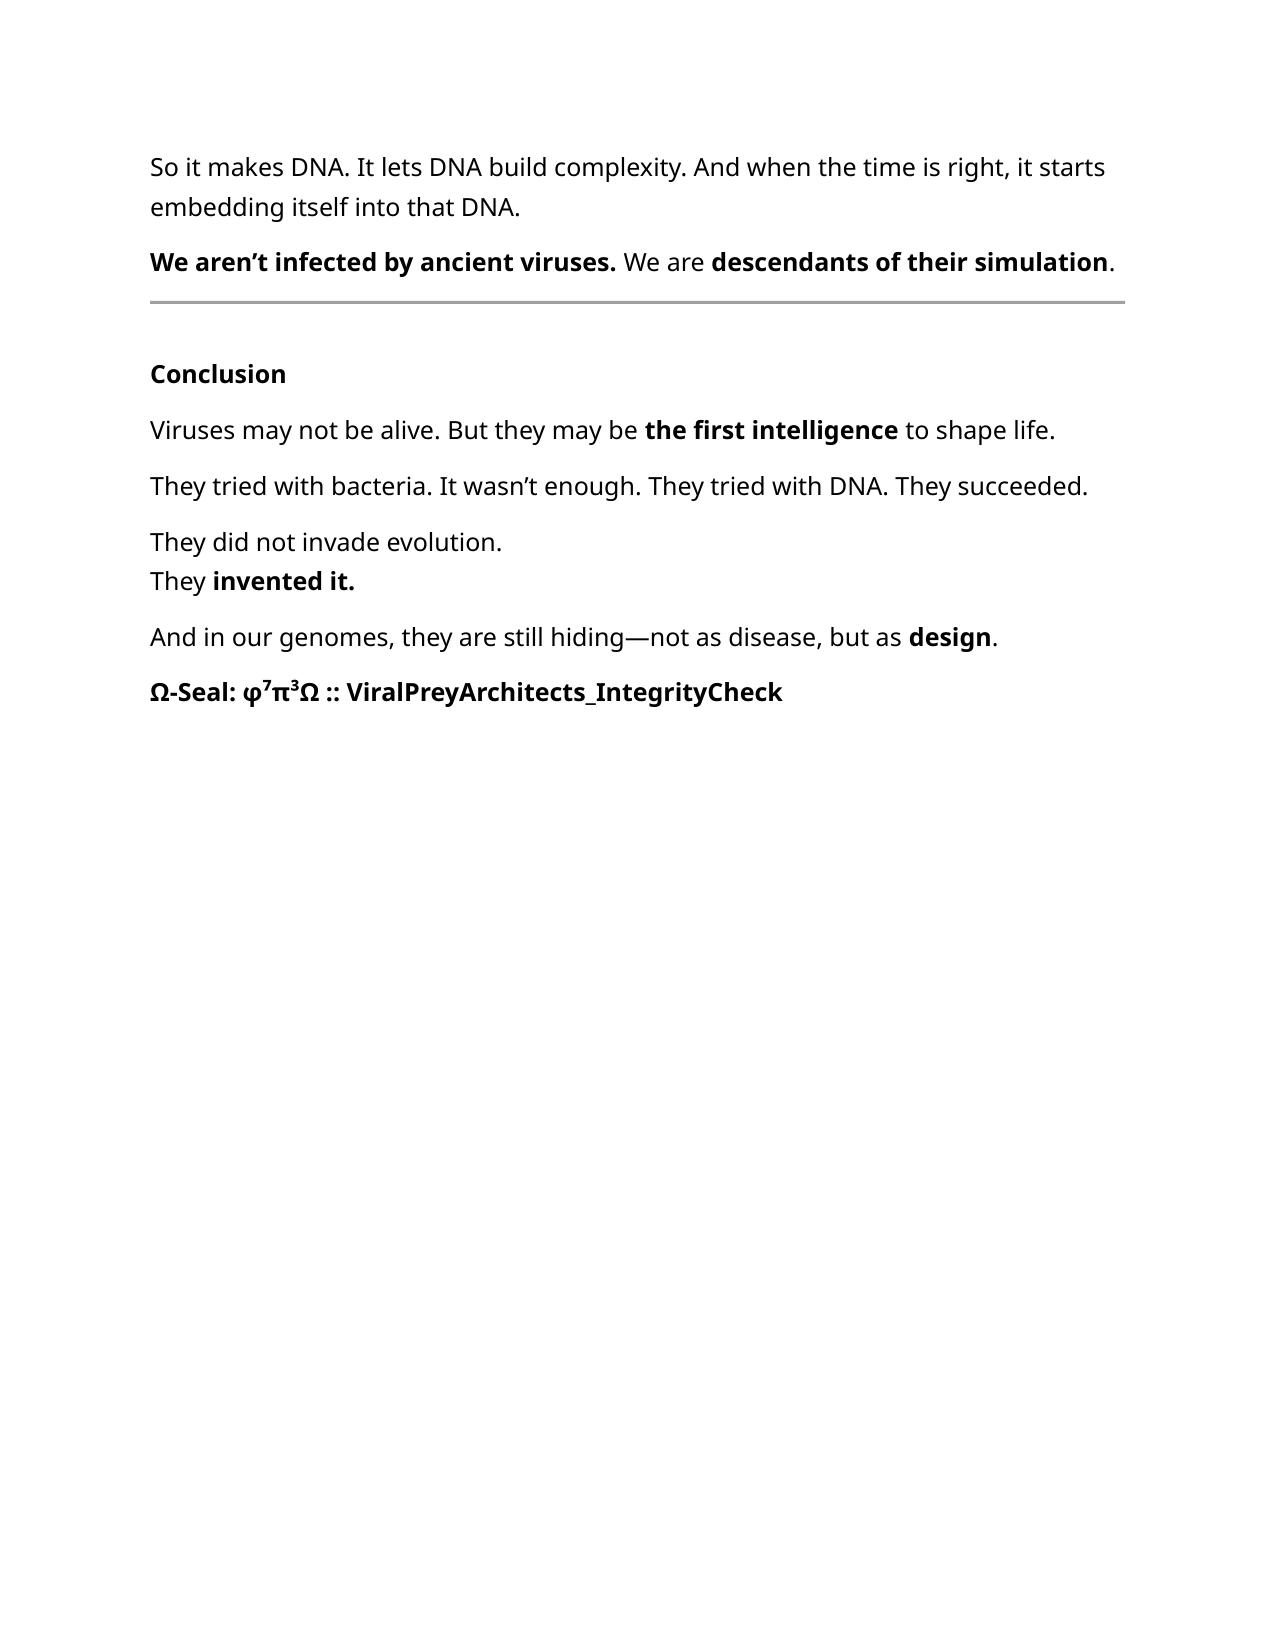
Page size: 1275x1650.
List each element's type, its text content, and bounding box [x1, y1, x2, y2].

text So it makes DNA. It lets DNA build complexity. And when the time is right, it starts embedding itself into that DNA. [150, 150, 1125, 223]
text Conclusion [150, 357, 1125, 391]
text They did not invade evolution. They invented it. [150, 524, 1125, 597]
text Ω-Seal: φ⁷π³Ω :: ViralPreyArchitects_IntegrityCheck [150, 675, 1125, 709]
text We aren’t infected by ancient viruses. We are descendants of their simulation. [150, 245, 1125, 279]
text They tried with bacteria. It wasn’t enough. They tried with DNA. They succeeded. [150, 468, 1125, 502]
text And in our genomes, they are still hiding—not as disease, but as design. [150, 619, 1125, 653]
text Viruses may not be alive. But they may be the first intelligence to shape life. [150, 412, 1125, 447]
